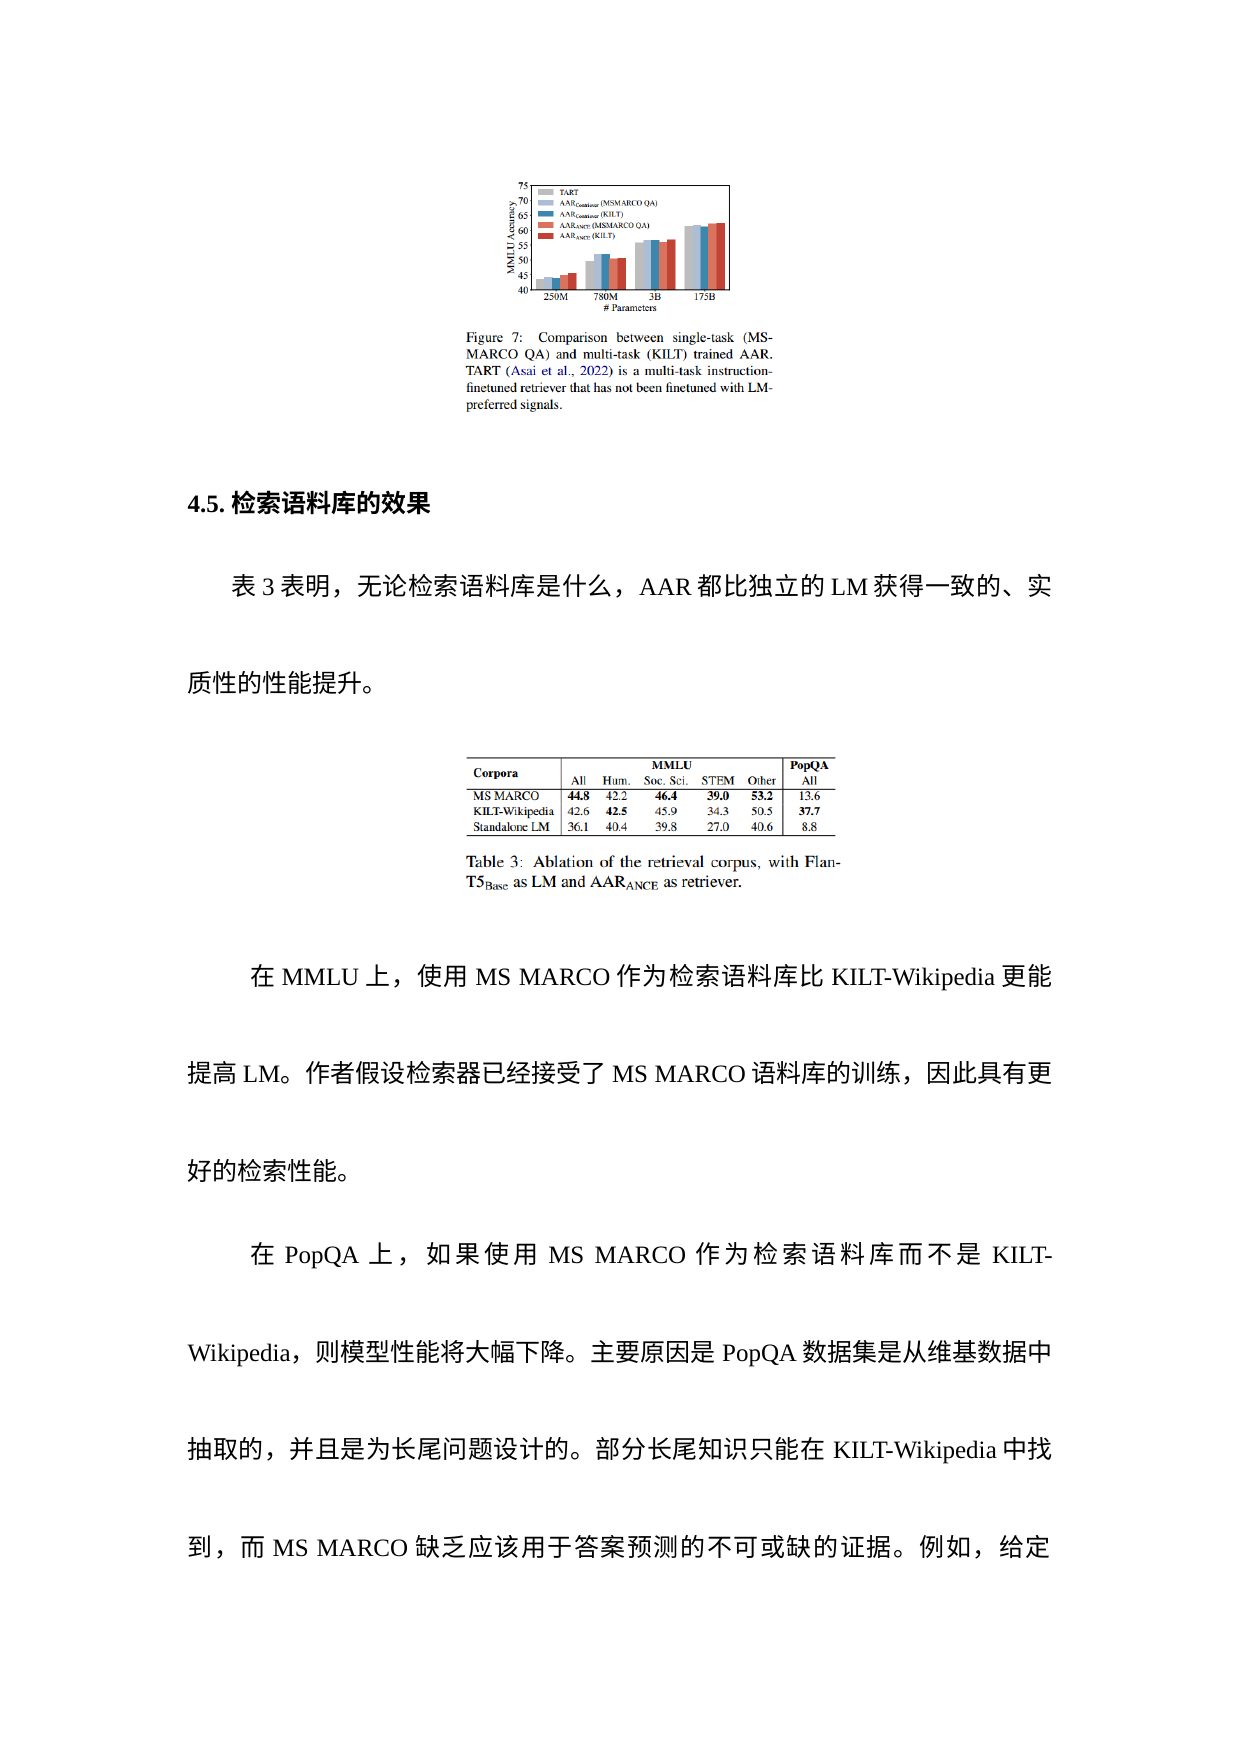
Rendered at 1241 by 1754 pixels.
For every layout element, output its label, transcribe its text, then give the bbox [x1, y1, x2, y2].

picture [446, 732, 857, 925]
text 在MMLU上，使用MS MARCO作为检索语料库比KILT-Wikipedia更能提高LM。作者假设检索器已经接受了MS MARCO语料库的训练，因此具有更好的检索性能。 [187, 942, 1053, 1202]
list 表3表明，无论检索语料库是什么，AAR都比独立的LM获得一致的、实质性的性能提升。 [187, 552, 1053, 714]
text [187, 1220, 1053, 1578]
picture [447, 162, 793, 435]
list 检索语料库的效果 [187, 469, 1053, 534]
